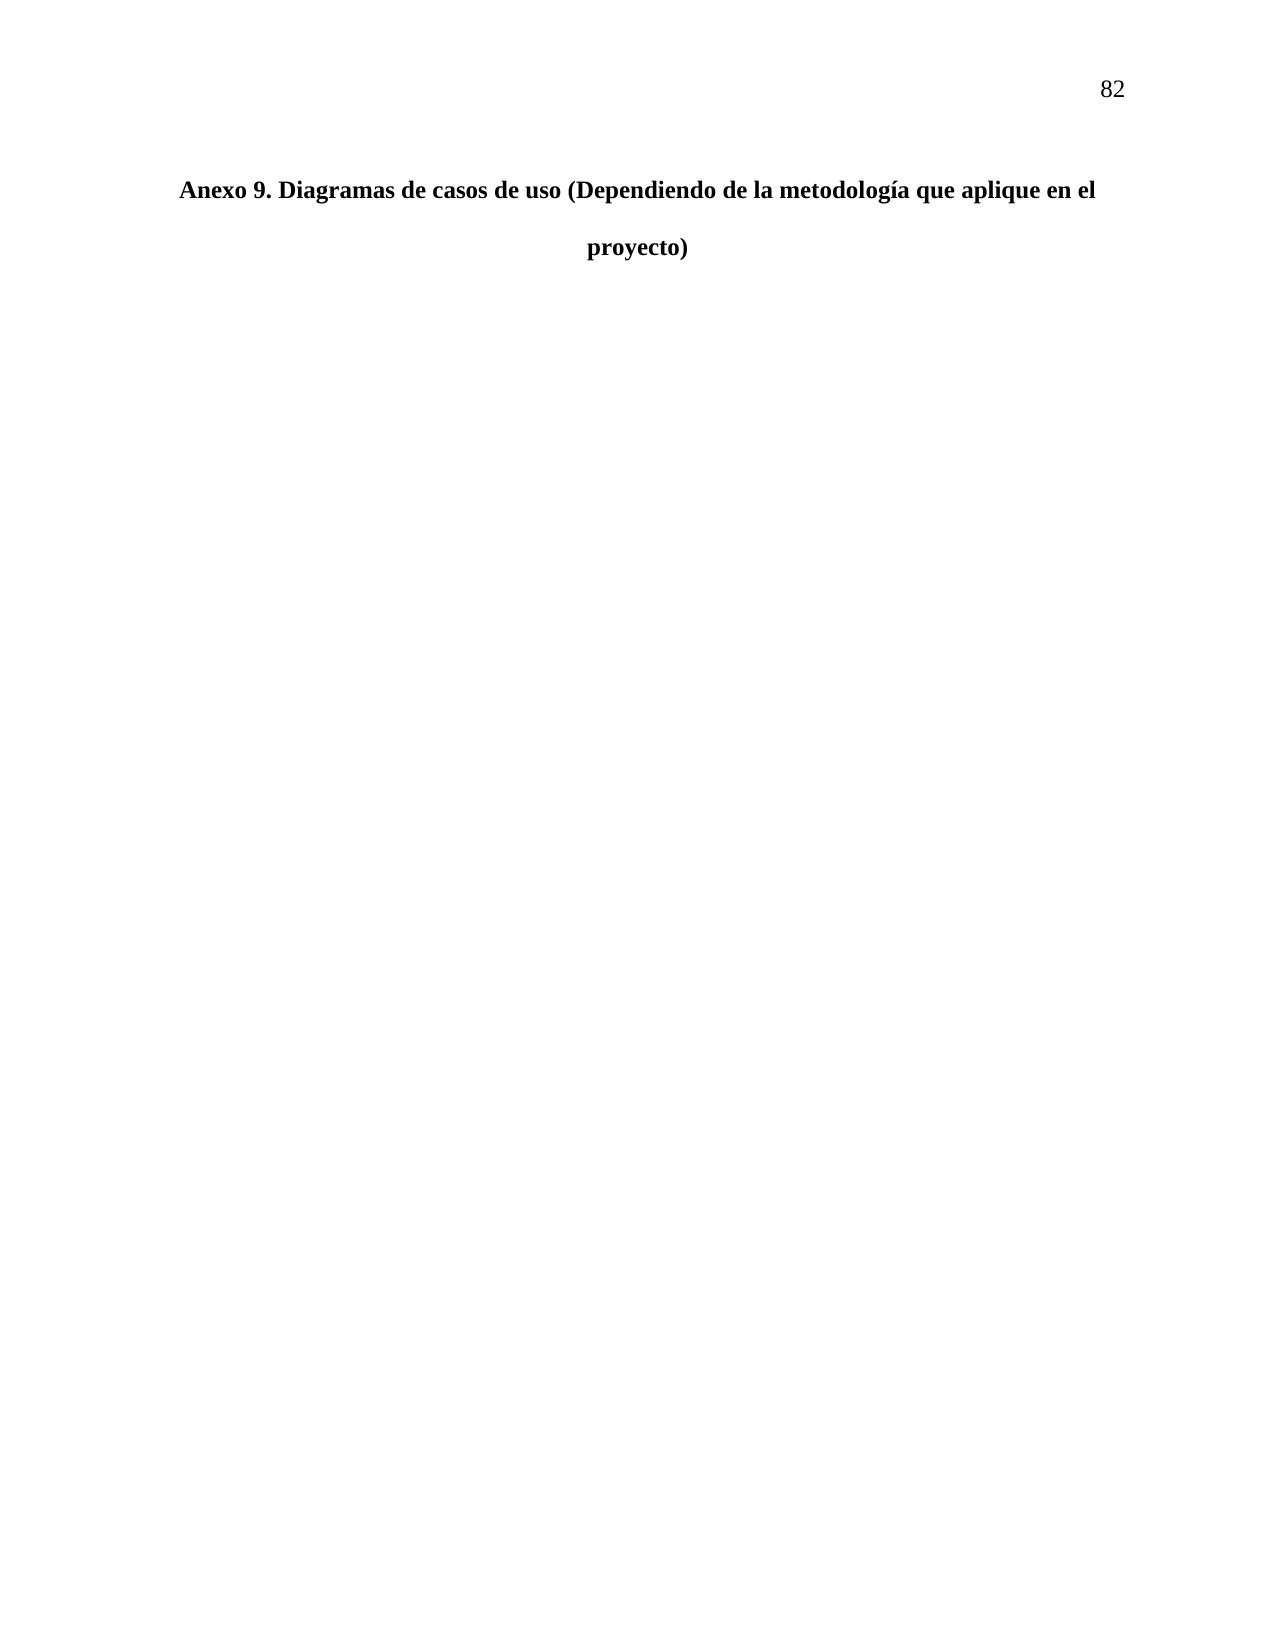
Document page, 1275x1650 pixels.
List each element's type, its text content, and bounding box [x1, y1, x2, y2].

subtitle Anexo 9. Diagramas de casos de uso (Dependiendo de la metodología que aplique en el proyecto) [150, 175, 1125, 261]
